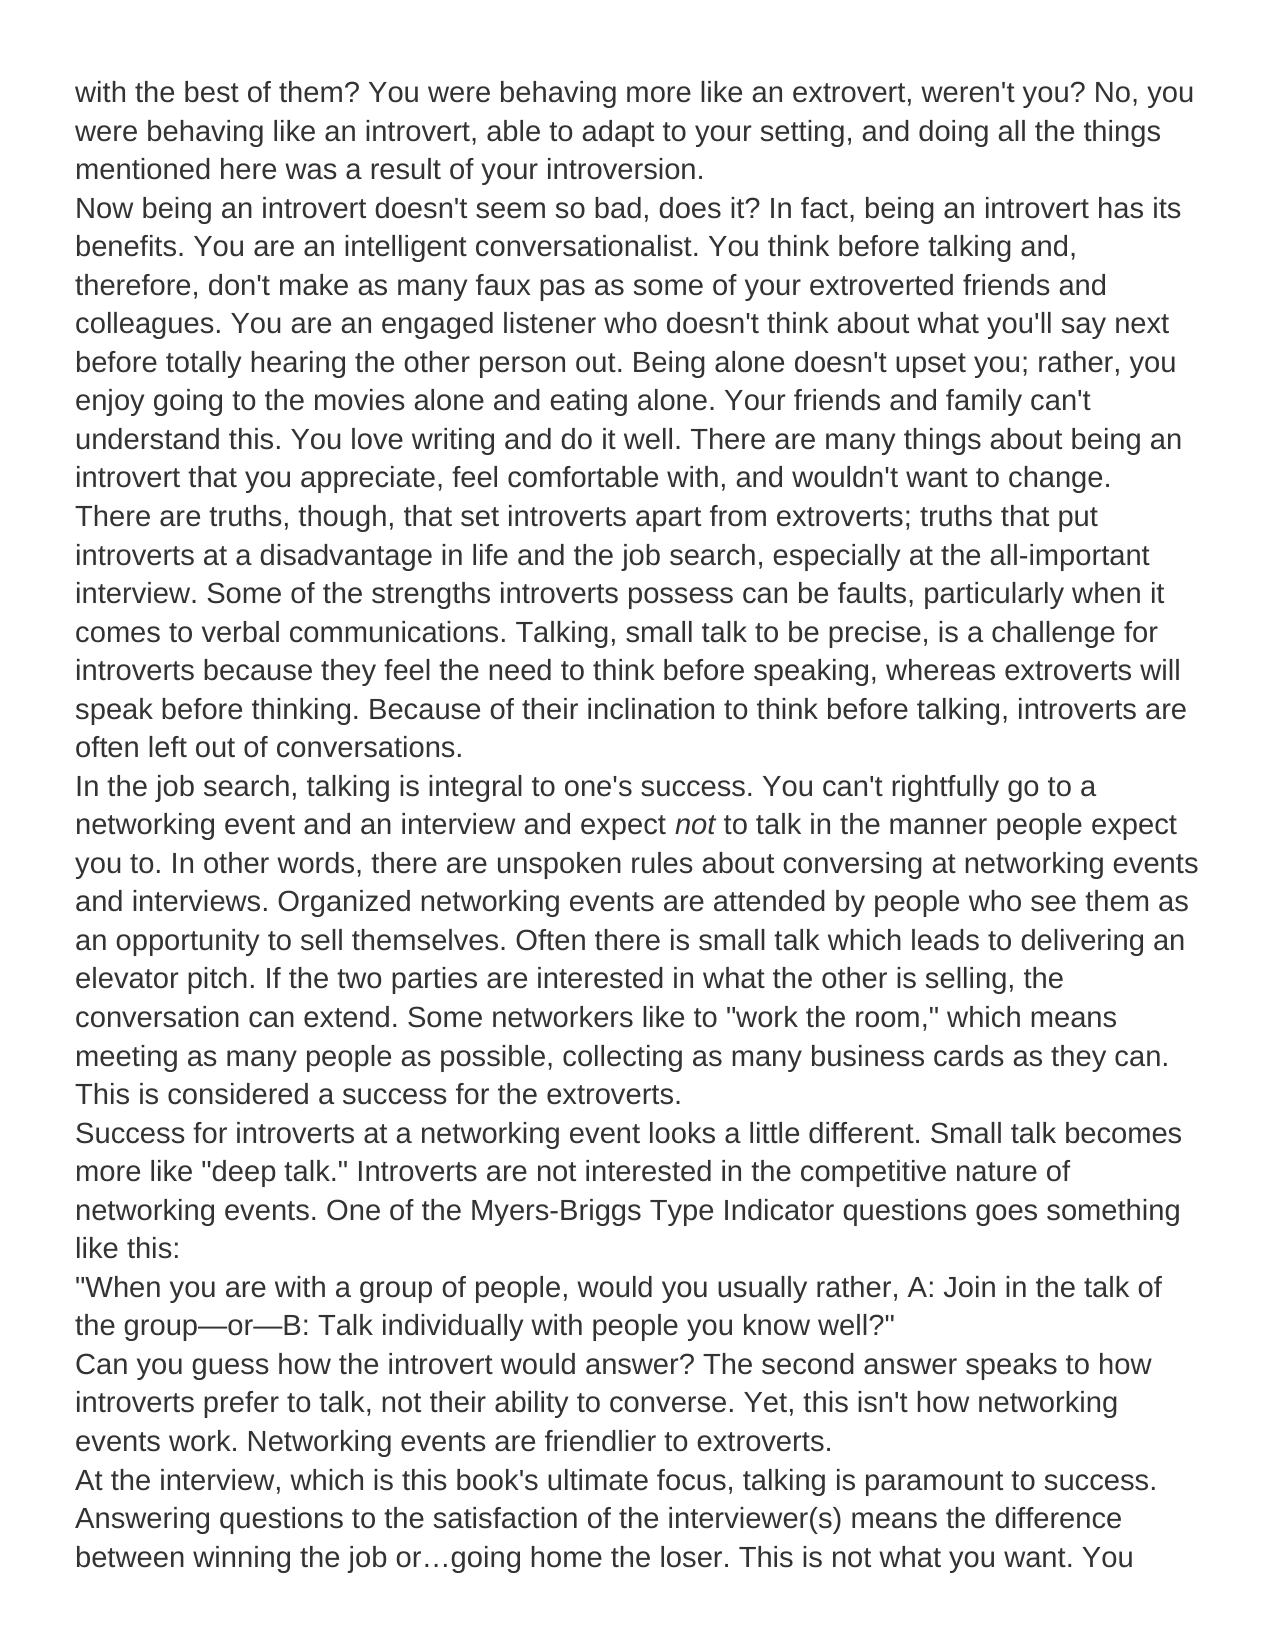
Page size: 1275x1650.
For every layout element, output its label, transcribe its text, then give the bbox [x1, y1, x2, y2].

text Now being an introvert doesn't seem so bad, does it? In fact, being an introvert has its benefits. You are an intelligent conversationalist. You think before talking and, therefore, don't make as many faux pas as some of your extroverted friends and colleagues. You are an engaged listener who doesn't think about what you'll say next before totally hearing the other person out. Being alone doesn't upset you; rather, you enjoy going to the movies alone and eating alone. Your friends and family can't understand this. You love writing and do it well. There are many things about being an introvert that you appreciate, feel comfortable with, and wouldn't want to change. [75, 191, 1200, 494]
text Success for introverts at a networking event looks a little different. Small talk becomes more like "deep talk." Introverts are not interested in the competitive nature of networking events. One of the Myers-Briggs Type Indicator questions goes something like this: [75, 1116, 1200, 1265]
text In the job search, talking is integral to one's success. You can't rightfully go to a networking event and an interview and expect not to talk in the manner people expect you to. In other words, there are unspoken rules about conversing at networking events and interviews. Organized networking events are attended by people who see them as an opportunity to sell themselves. Often there is small talk which leads to delivering an elevator pitch. If the two parties are interested in what the other is selling, the conversation can extend. Some networkers like to "work the room," which means meeting as many people as possible, collecting as many business cards as they can. This is considered a success for the extroverts. [75, 769, 1200, 1111]
text There are truths, though, that set introverts apart from extroverts; truths that put introverts at a disadvantage in life and the job search, especially at the all-important interview. Some of the strengths introverts possess can be faults, particularly when it comes to verbal communications. Talking, small talk to be precise, is a challenge for introverts because they feel the need to think before speaking, whereas extroverts will speak before thinking. Because of their inclination to think before talking, introverts are often left out of conversations. [75, 499, 1200, 764]
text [75, 1462, 1200, 1573]
text Can you guess how the introvert would answer? The second answer speaks to how introverts prefer to talk, not their ability to converse. Yet, this isn't how networking events work. Networking events are friendlier to extroverts. [75, 1347, 1200, 1457]
text "When you are with a group of people, would you usually rather, A: Join in the talk of the group—or—B: Talk individually with people you know well?" [75, 1270, 1200, 1342]
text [75, 75, 1200, 186]
